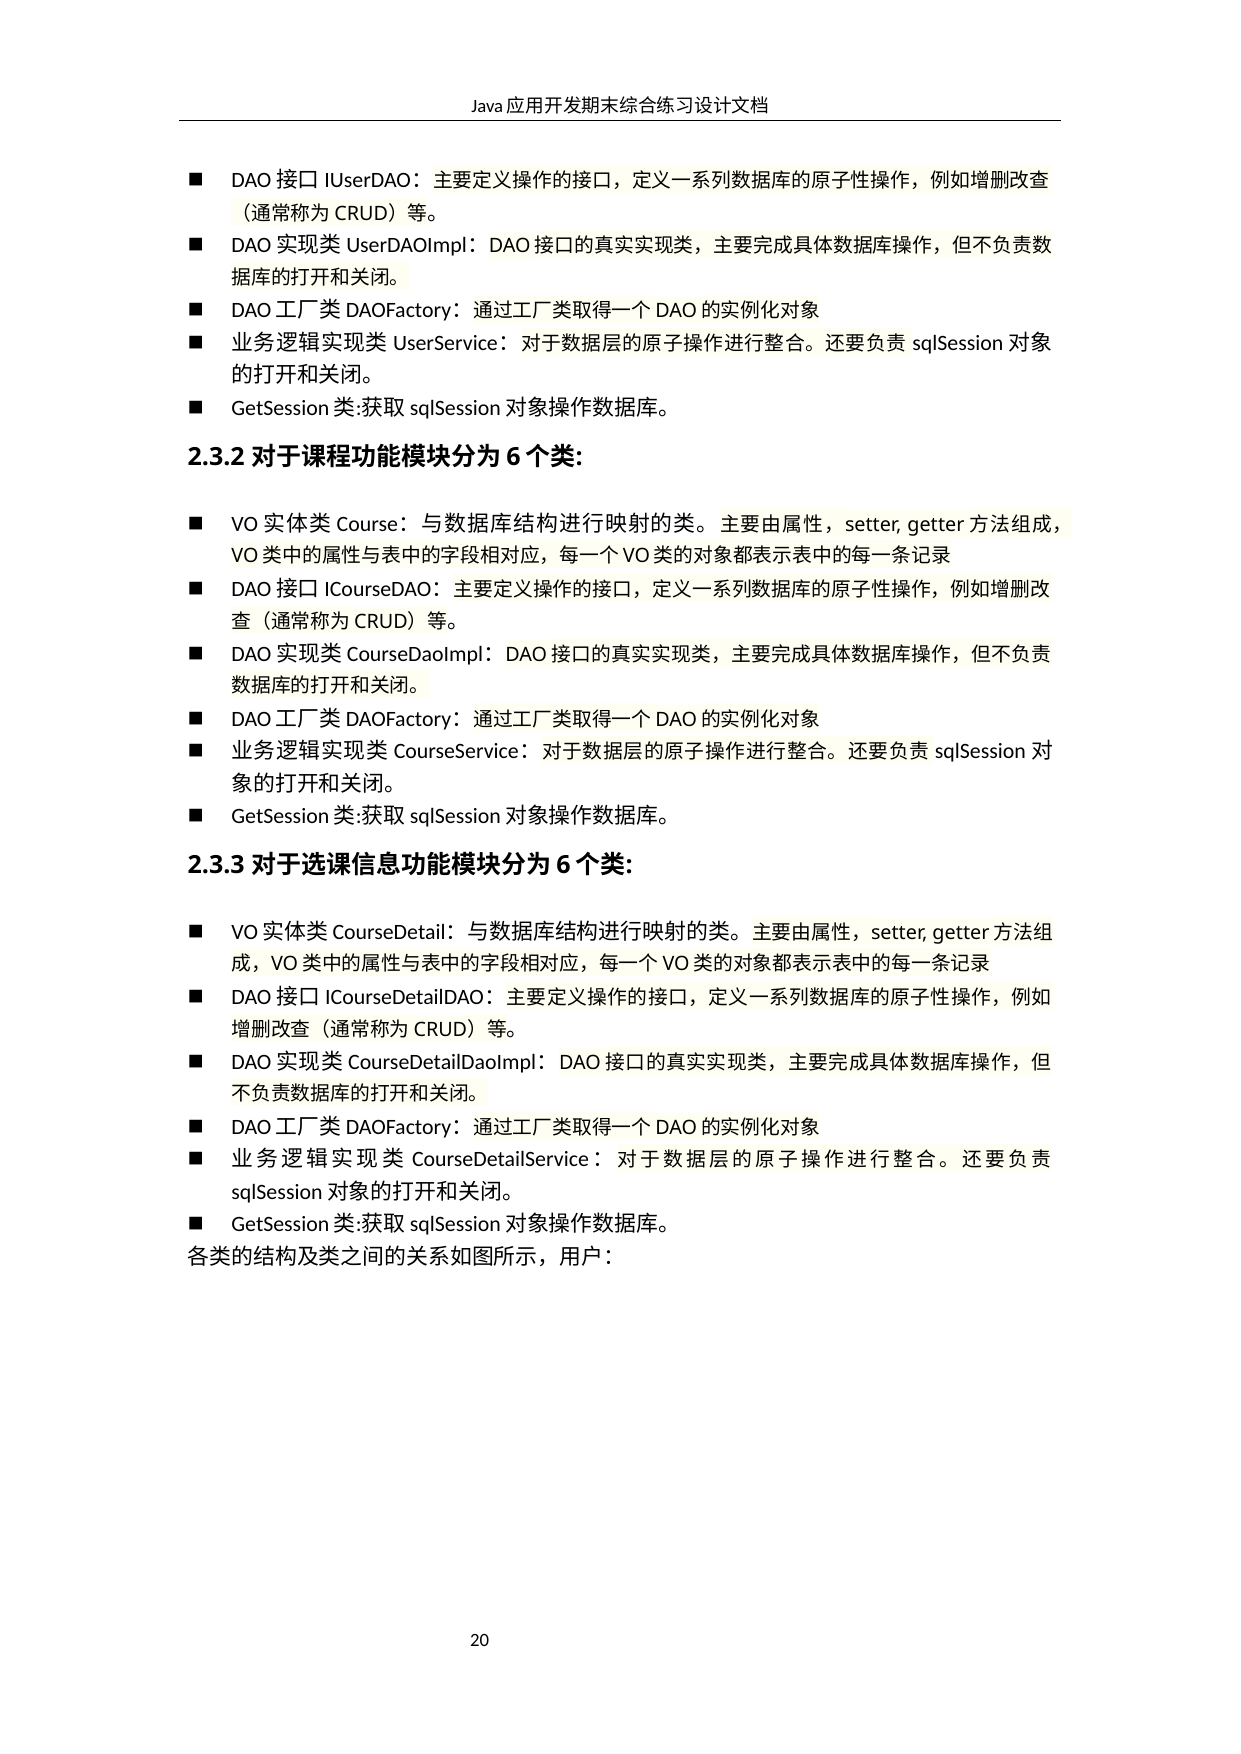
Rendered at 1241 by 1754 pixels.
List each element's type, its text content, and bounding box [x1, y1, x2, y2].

list DAO工厂类DAOFactory：通过工厂类取得一个DAO的实例化对象 [187, 1108, 1053, 1141]
subtitle 2.3.2 对于课程功能模块分为6个类: [187, 422, 1053, 487]
list GetSession类:获取sqlSession对象操作数据库。 [187, 389, 1053, 422]
list DAO实现类CourseDetailDaoImpl：DAO接口的真实实现类，主要完成具体数据库操作，但不负责数据库的打开和关闭。 [187, 1043, 1053, 1108]
list VO实体类CourseDetail：与数据库结构进行映射的类。主要由属性，setter, getter方法组成，VO类中的属性与表中的字段相对应，每一个VO类的对象都表示表中的每一条记录 [187, 913, 1053, 978]
list GetSession类:获取sqlSession对象操作数据库。 [187, 798, 1053, 830]
list GetSession类:获取sqlSession对象操作数据库。 [187, 1206, 1053, 1238]
list DAO实现类UserDAOImpl：DAO接口的真实实现类，主要完成具体数据库操作，但不负责数据库的打开和关闭。 [187, 227, 1053, 292]
list 业务逻辑实现类CourseDetailService：对于数据层的原子操作进行整合。还要负责sqlSession对象的打开和关闭。 [187, 1141, 1053, 1206]
list DAO实现类CourseDaoImpl：DAO接口的真实实现类，主要完成具体数据库操作，但不负责数据库的打开和关闭。 [187, 635, 1053, 700]
list 业务逻辑实现类UserService：对于数据层的原子操作进行整合。还要负责sqlSession对象的打开和关闭。 [187, 324, 1053, 389]
subtitle 2.3.3 对于选课信息功能模块分为6个类: [187, 830, 1053, 895]
list DAO工厂类DAOFactory：通过工厂类取得一个DAO的实例化对象 [187, 700, 1053, 733]
text 各类的结构及类之间的关系如图所示，用户： [187, 1238, 1053, 1271]
list DAO接口ICourseDAO：主要定义操作的接口，定义一系列数据库的原子性操作，例如增删改查（通常称为CRUD）等。 [187, 570, 1053, 635]
list 业务逻辑实现类CourseService：对于数据层的原子操作进行整合。还要负责sqlSession对象的打开和关闭。 [187, 733, 1053, 798]
list DAO接口IUserDAO：主要定义操作的接口，定义一系列数据库的原子性操作，例如增删改查（通常称为CRUD）等。 [187, 162, 1053, 227]
list DAO工厂类DAOFactory：通过工厂类取得一个DAO的实例化对象 [187, 292, 1053, 324]
list VO实体类Course：与数据库结构进行映射的类。主要由属性，setter, getter方法组成，VO类中的属性与表中的字段相对应，每一个VO类的对象都表示表中的每一条记录 [187, 505, 1053, 570]
list DAO接口ICourseDetailDAO：主要定义操作的接口，定义一系列数据库的原子性操作，例如增删改查（通常称为CRUD）等。 [187, 978, 1053, 1043]
